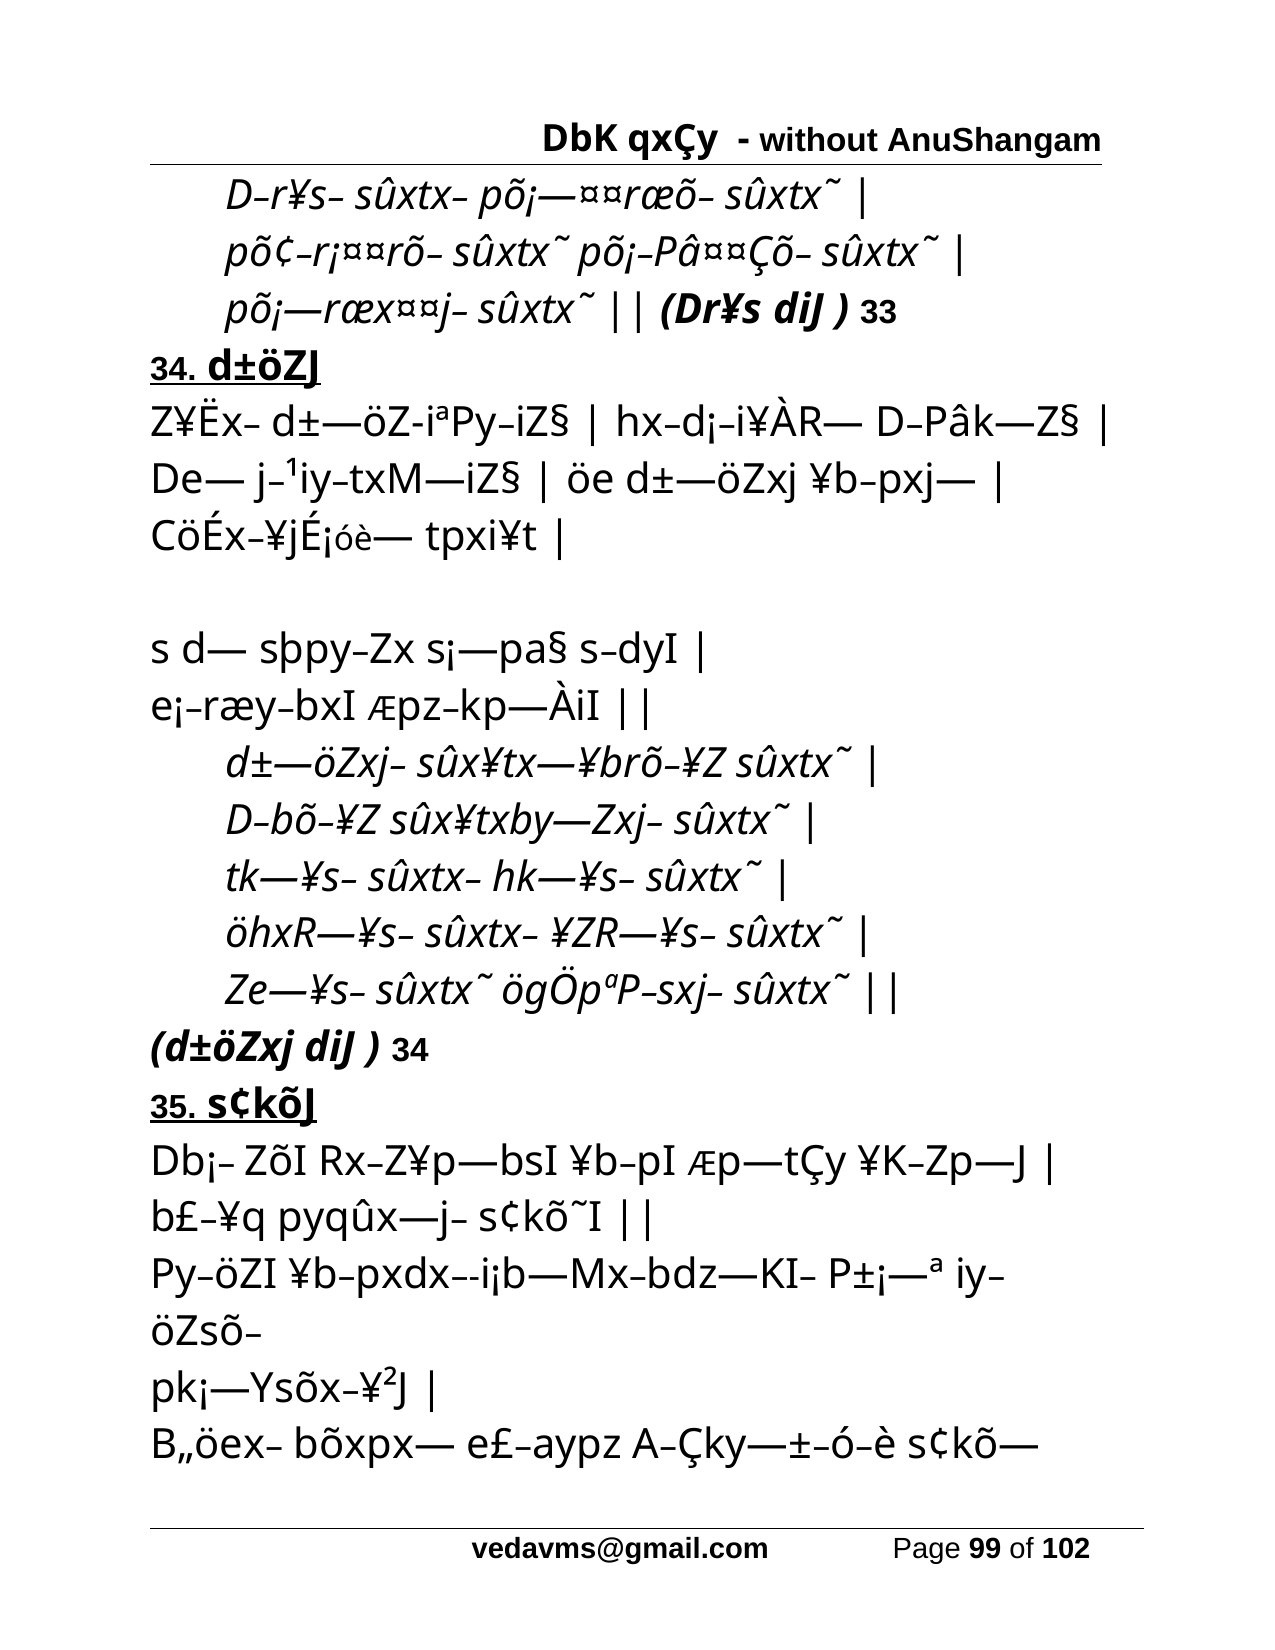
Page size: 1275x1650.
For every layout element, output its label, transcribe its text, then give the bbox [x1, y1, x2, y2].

text Py–öZI ¥b–pxdx–-i¡b—Mx–bdz—KI– P±¡—ª iy–öZsõ– [150, 1244, 1087, 1357]
text d±—öZxj– sûx¥tx—¥brõ–¥Z sûxtx˜ | [225, 733, 1162, 790]
text e¡–ræy–bxI Æpz–kp—ÀiI || [150, 676, 1162, 733]
text pk¡—Ysõx–¥²J | [150, 1357, 1087, 1414]
text öhxR—¥s– sûxtx– ¥ZR—¥s– sûxtx˜ | [225, 903, 1162, 960]
text CöÉx–¥jÉ¡óè— tpxi¥t | [150, 506, 1162, 563]
text põ¡—ræx¤¤j– sûxtx˜ || (Dr¥s diJ ) 33 [225, 279, 1162, 336]
text põ¢–r¡¤¤rõ– sûxtx˜ põ¡–Pâ¤¤Çõ– sûxtx˜ | [225, 222, 1162, 279]
text Db¡– ZõI Rx–Z¥p—bsI ¥b–pI Æp—tÇy ¥K–Zp—J | [150, 1130, 1087, 1187]
text De— j–¹iy–txM—iZ§ | öe d±—öZxj ¥b–pxj— | [150, 449, 1162, 506]
text 35. s¢kõJ [150, 1073, 1162, 1130]
text Z¥Ëx– d±—öZ-iªPy–iZ§ | hx–d¡–i¥ÀR— D–Pâk—Z§ | [150, 392, 1162, 449]
text B„öex– bõxpx— e£–aypz A–Çky—±–ó–è s¢kõ— B–Ãx RM—Z së–Ó¡r—Ò || [150, 1414, 1087, 1471]
text Ze—¥s– sûxtx˜ ögÖpªP–sxj– sûxtx˜ || [225, 960, 1162, 1017]
text D–r¥s– sûxtx– põ¡—¤¤ræõ– sûxtx˜ | [225, 165, 1162, 222]
text b£–¥q pyqûx—j– s¢kõ˜I || [150, 1187, 1087, 1244]
text tk—¥s– sûxtx– hk—¥s– sûxtx˜ | [225, 846, 1162, 903]
text D–bõ–¥Z sûx¥txby—Zxj– sûxtx˜ | [225, 790, 1162, 846]
text s d— sþpy–Zx s¡—pa§ s–dyI | [150, 619, 1162, 676]
text 34. d±öZJ [150, 336, 1162, 392]
text (d±öZxj diJ ) 34 [150, 1017, 1162, 1073]
